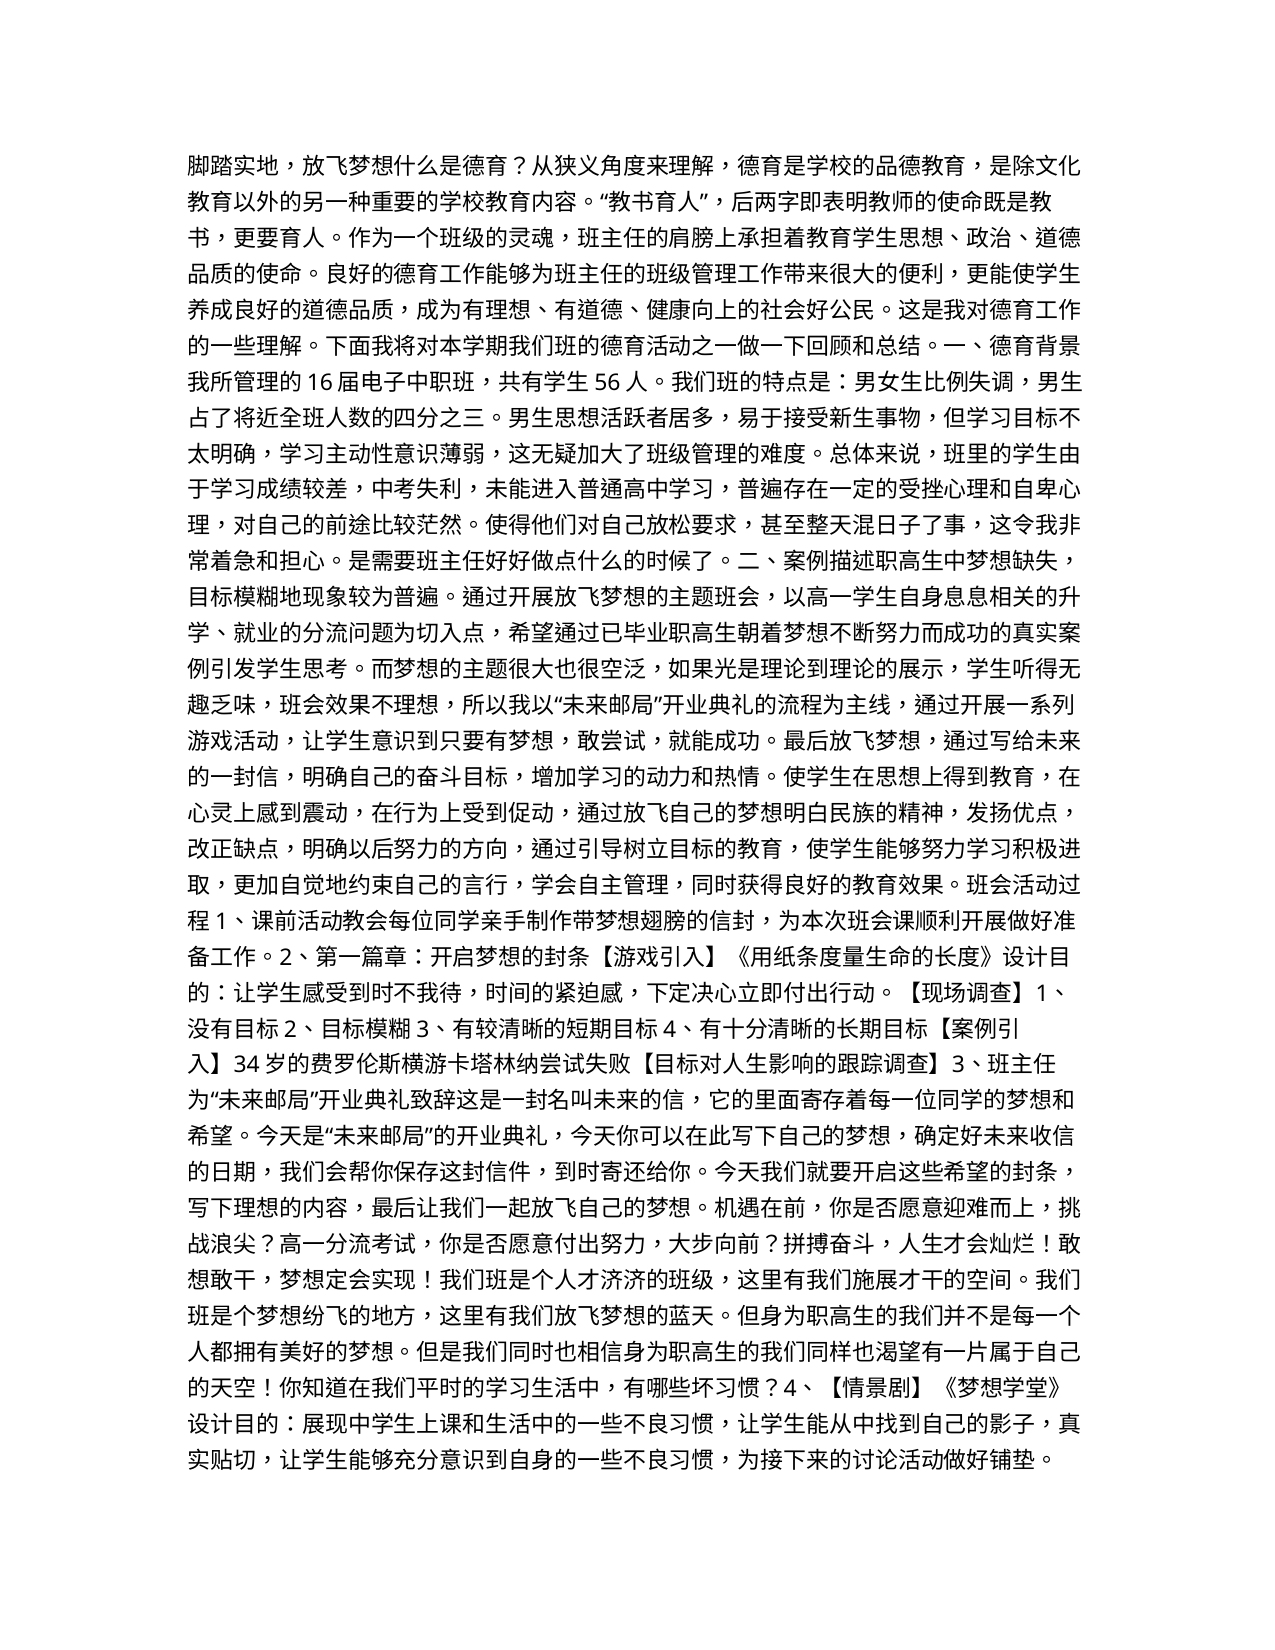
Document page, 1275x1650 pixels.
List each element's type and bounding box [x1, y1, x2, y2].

text [187, 150, 1087, 1475]
